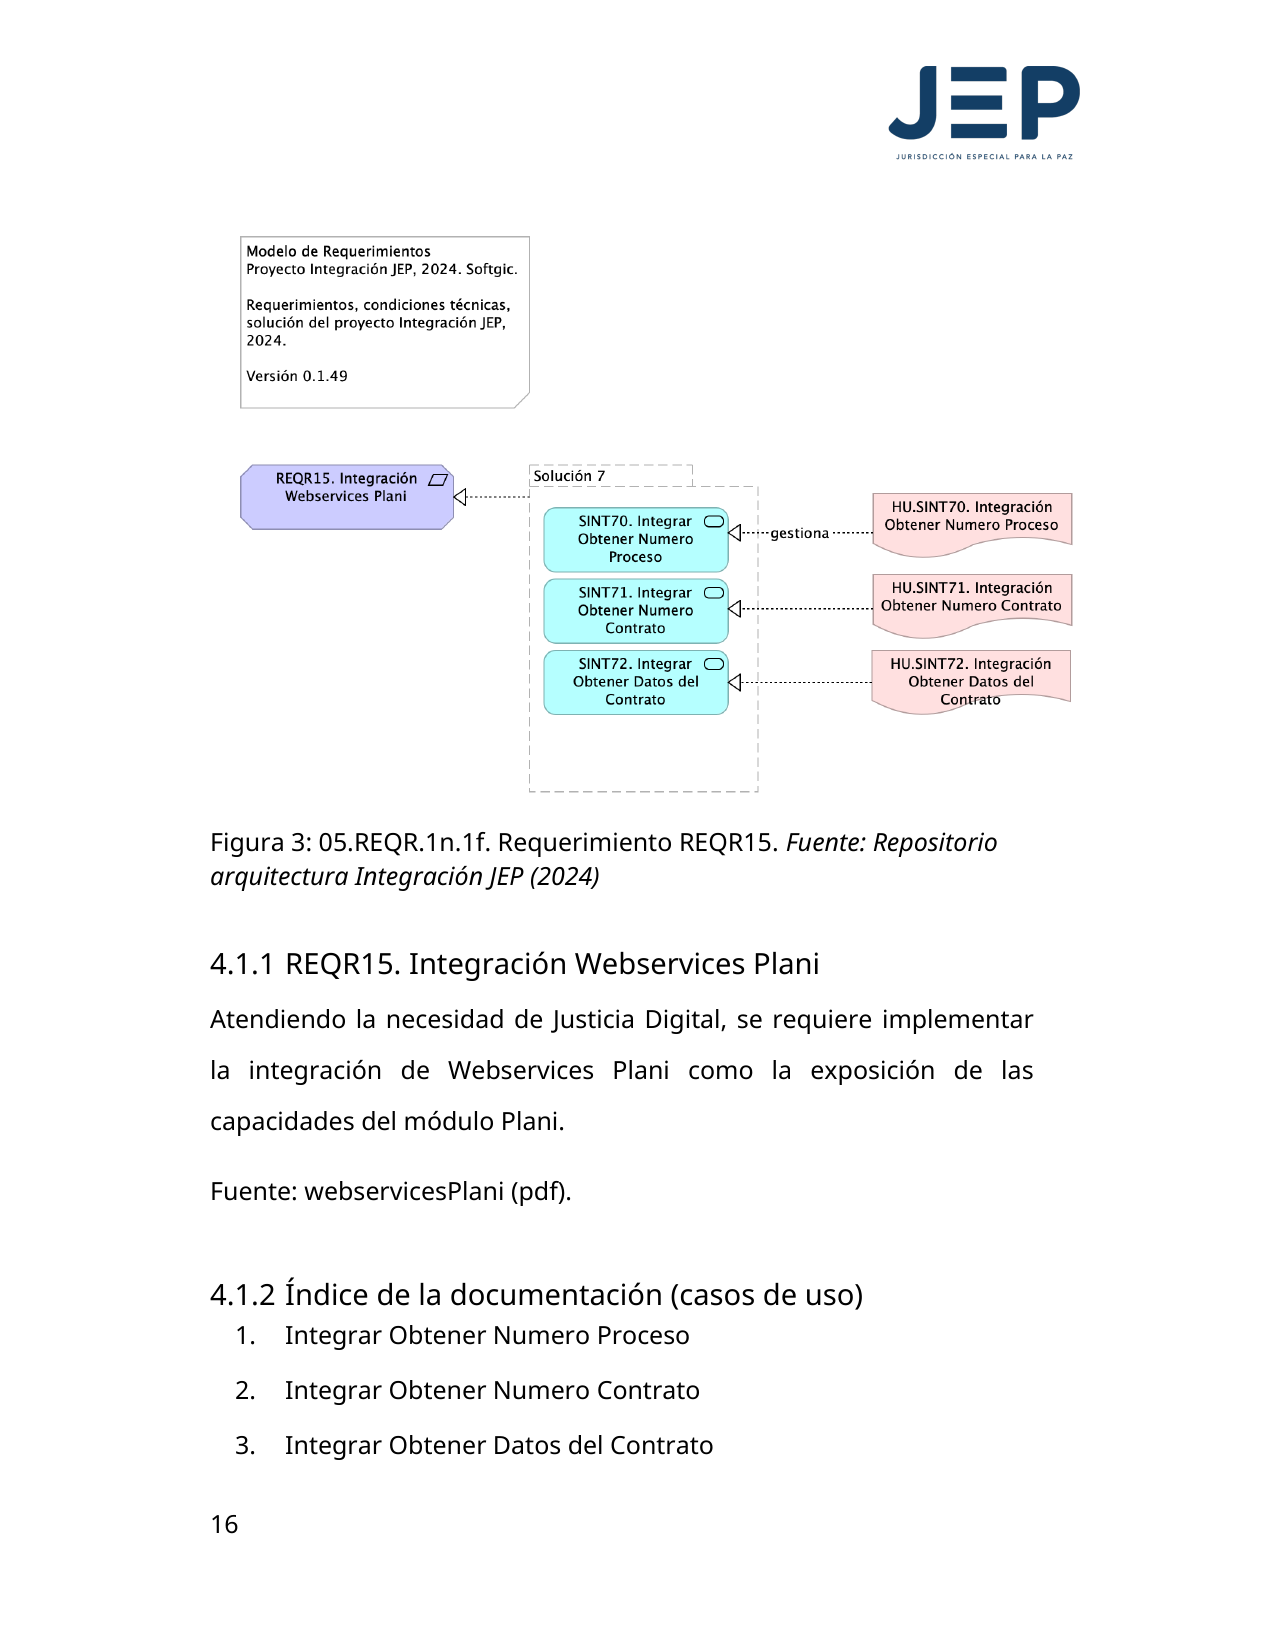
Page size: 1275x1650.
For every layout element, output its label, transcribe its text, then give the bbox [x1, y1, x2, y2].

picture [228, 225, 1083, 804]
text Figura 3: 05.REQR.1n.1f. Requerimiento REQR15. Fuente: Repositorio arquitectura Integración JEP (2024) [210, 825, 1035, 893]
list Integrar Obtener Numero Proceso [235, 1318, 1035, 1352]
list Integrar Obtener Numero Contrato [235, 1372, 1035, 1407]
subtitle REQR15. Integración Webservices Plani [210, 943, 1035, 983]
picture [875, 35, 1093, 190]
subtitle Índice de la documentación (casos de uso) [210, 1274, 1035, 1314]
text Fuente: webservicesPlani (pdf). [210, 1173, 1035, 1207]
list Integrar Obtener Datos del Contrato [235, 1427, 1035, 1461]
text Atendiendo la necesidad de Justicia Digital, se requiere implementar la integración de Webservices Plani como la exposición de las capacidades del módulo Plani. [210, 1001, 1035, 1137]
